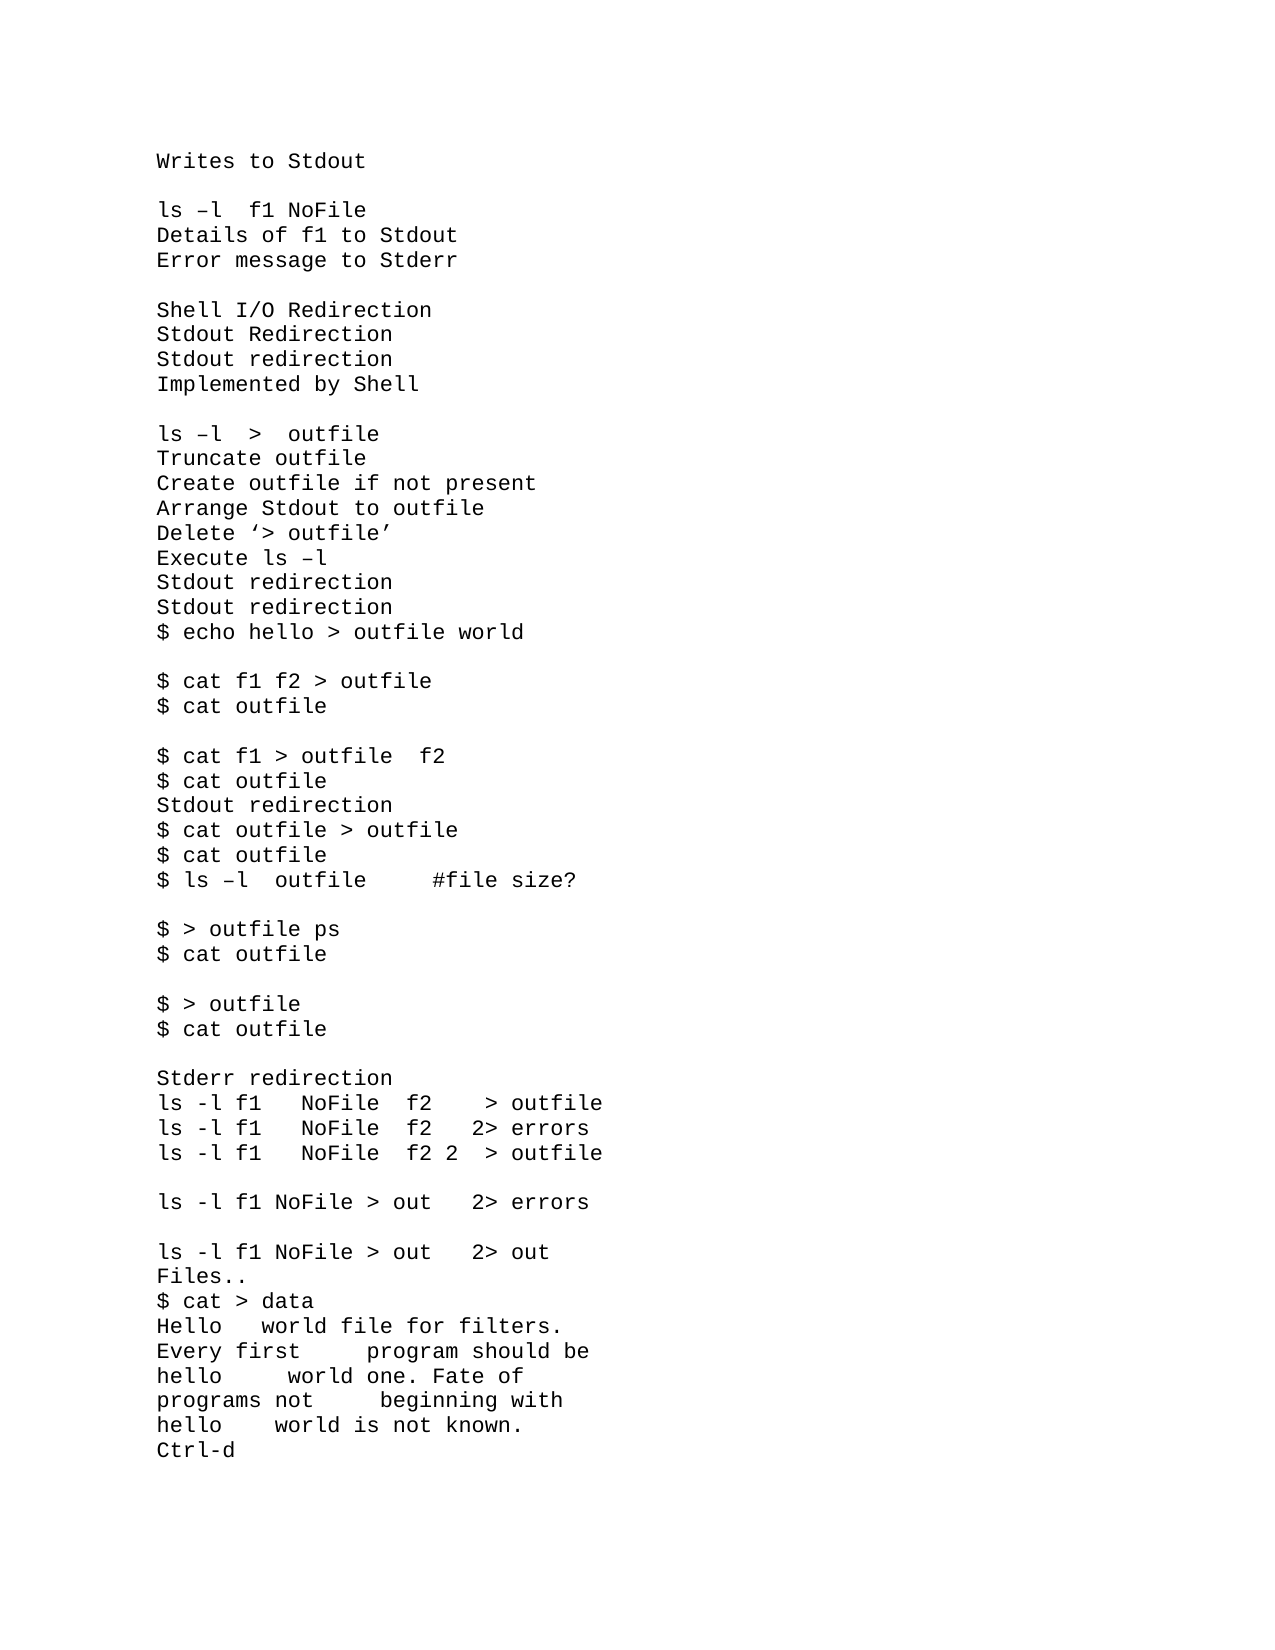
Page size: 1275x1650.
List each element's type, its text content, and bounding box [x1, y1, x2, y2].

text $ cat outfile [156, 695, 1118, 720]
text $ cat > data [156, 1290, 1118, 1315]
text $ echo hello > outfile world [156, 621, 1118, 646]
text Arrange Stdout to outfile [156, 497, 1118, 522]
text Details of f1 to Stdout [156, 224, 1118, 249]
text ls -l f1 NoFile f2 2 > outfile [156, 1142, 1118, 1166]
text Stdout redirection [156, 596, 1118, 621]
text Stdout redirection [156, 571, 1118, 596]
text $ cat outfile [156, 844, 1118, 869]
text ls -l f1 NoFile f2 > outfile [156, 1092, 1118, 1117]
text $ cat f1 f2 > outfile [156, 671, 1118, 695]
text Stdout redirection [156, 348, 1118, 373]
text Files.. [156, 1266, 1118, 1290]
text Delete ‘> outfile’ [156, 522, 1118, 547]
text hello world is not known. [156, 1414, 1118, 1439]
text $ > outfile ps [156, 918, 1118, 943]
text ls –l > outfile [156, 423, 1118, 447]
text ls –l f1 NoFile [156, 199, 1118, 224]
text Create outfile if not present [156, 472, 1118, 497]
text $ cat outfile > outfile [156, 819, 1118, 844]
text Truncate outfile [156, 447, 1118, 472]
text Stdout Redirection [156, 323, 1118, 348]
text Stderr redirection [156, 1067, 1118, 1092]
text Execute ls –l [156, 547, 1118, 571]
text ls -l f1 NoFile > out 2> out [156, 1241, 1118, 1266]
text $ cat outfile [156, 1018, 1118, 1042]
text Shell I/O Redirection [156, 299, 1118, 323]
text Error message to Stderr [156, 249, 1118, 274]
text Ctrl-d [156, 1439, 1118, 1464]
text programs not beginning with [156, 1389, 1118, 1414]
text $ cat outfile [156, 943, 1118, 968]
text $ cat f1 > outfile f2 [156, 745, 1118, 770]
text $ > outfile [156, 993, 1118, 1018]
text ls -l f1 NoFile f2 2> errors [156, 1117, 1118, 1142]
text Stdout redirection [156, 794, 1118, 819]
text Writes to Stdout [156, 150, 1118, 175]
text hello world one. Fate of [156, 1365, 1118, 1389]
text Every first program should be [156, 1340, 1118, 1365]
text Implemented by Shell [156, 373, 1118, 398]
text Hello world file for filters. [156, 1315, 1118, 1340]
text $ cat outfile [156, 770, 1118, 794]
text $ ls –l outfile #file size? [156, 869, 1118, 894]
text ls -l f1 NoFile > out 2> errors [156, 1191, 1118, 1216]
